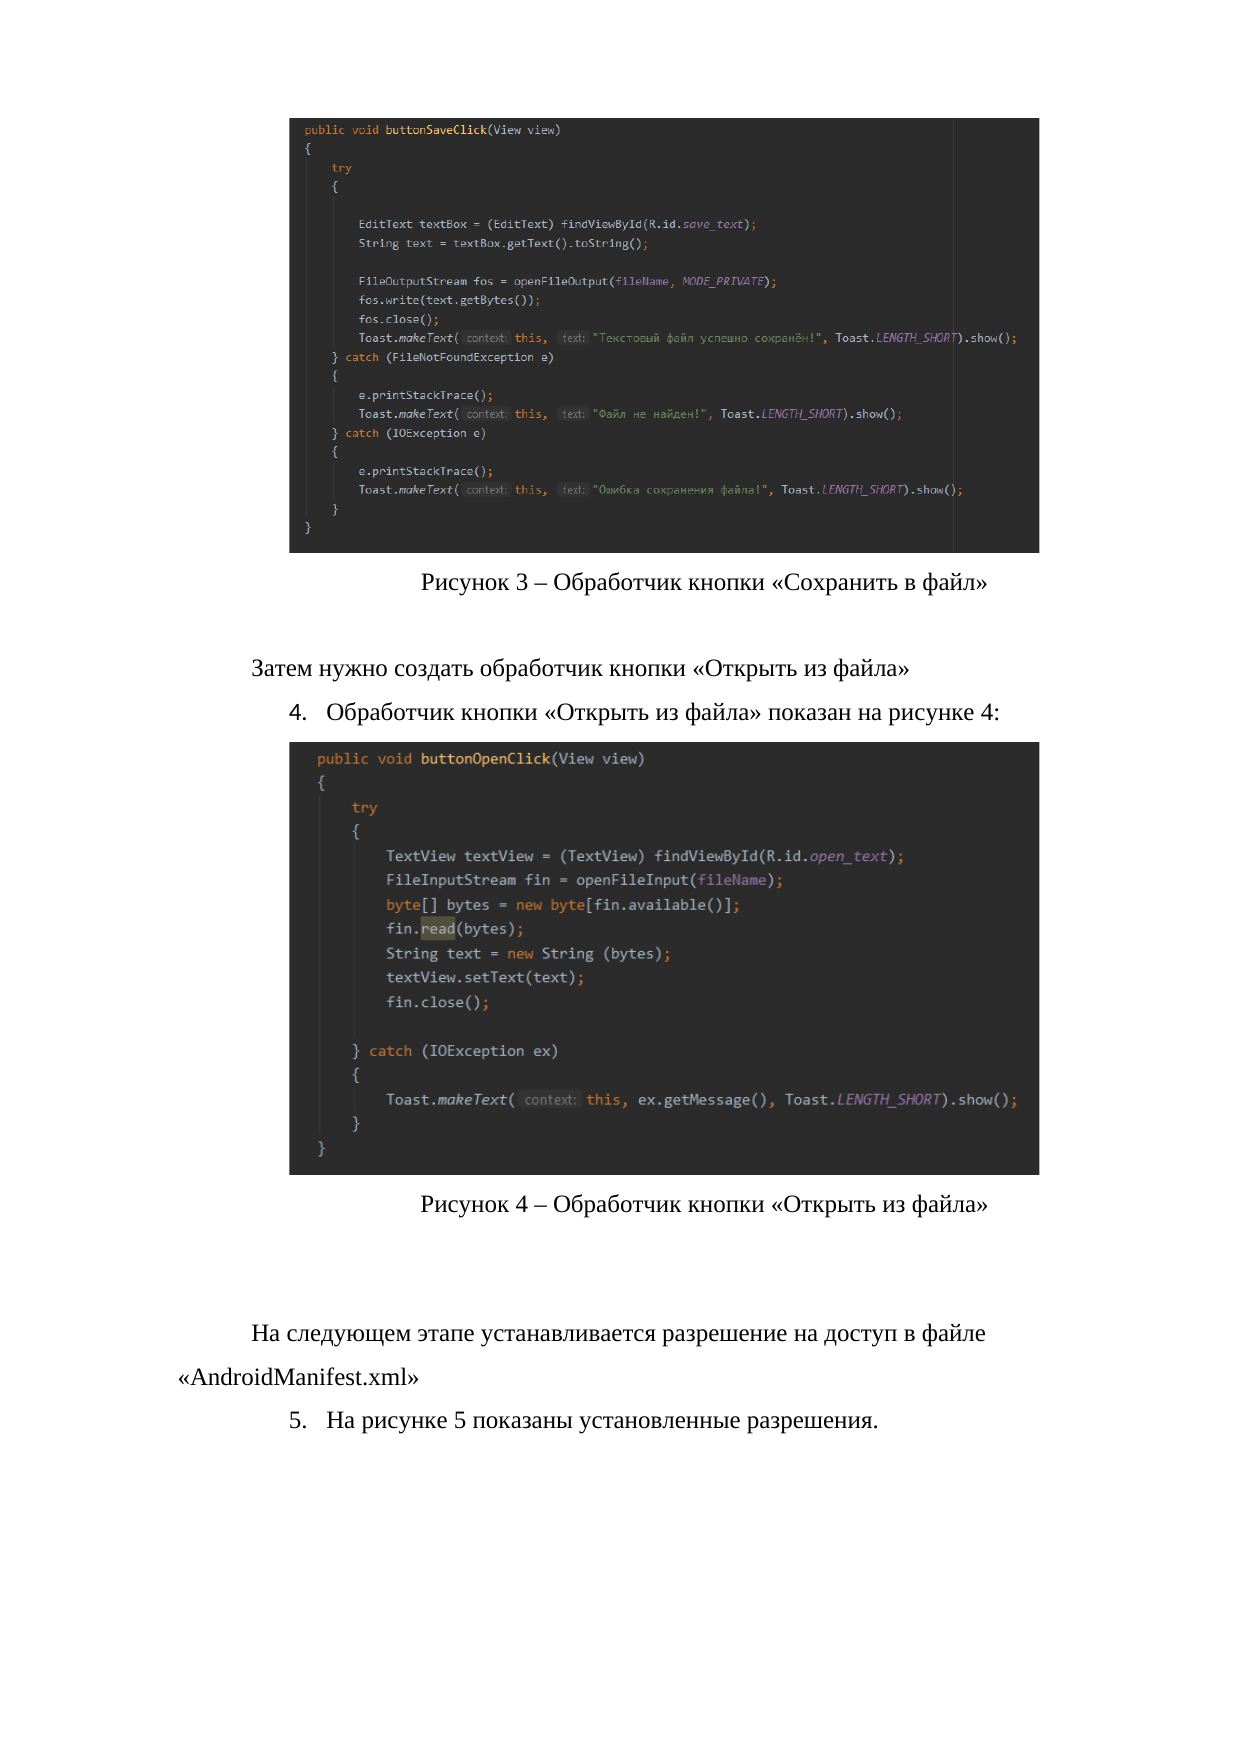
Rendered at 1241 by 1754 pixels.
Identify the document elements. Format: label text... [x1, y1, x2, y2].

text На следующем этапе устанавливается разрешение на доступ в файле «AndroidManifest.xml» [177, 1318, 1152, 1390]
text Затем нужно создать обработчик кнопки «Открыть из файла» [177, 653, 1152, 682]
text Рисунок 4 – Обработчик кнопки «Открыть из файла» [177, 1189, 1152, 1218]
list Обработчик кнопки «Открыть из файла» показан на рисунке 4: [288, 696, 1152, 727]
list На рисунке 5 показаны установленные разрешения. [288, 1405, 1152, 1433]
text Рисунок 3 – Обработчик кнопки «Сохранить в файл» [177, 567, 1152, 596]
